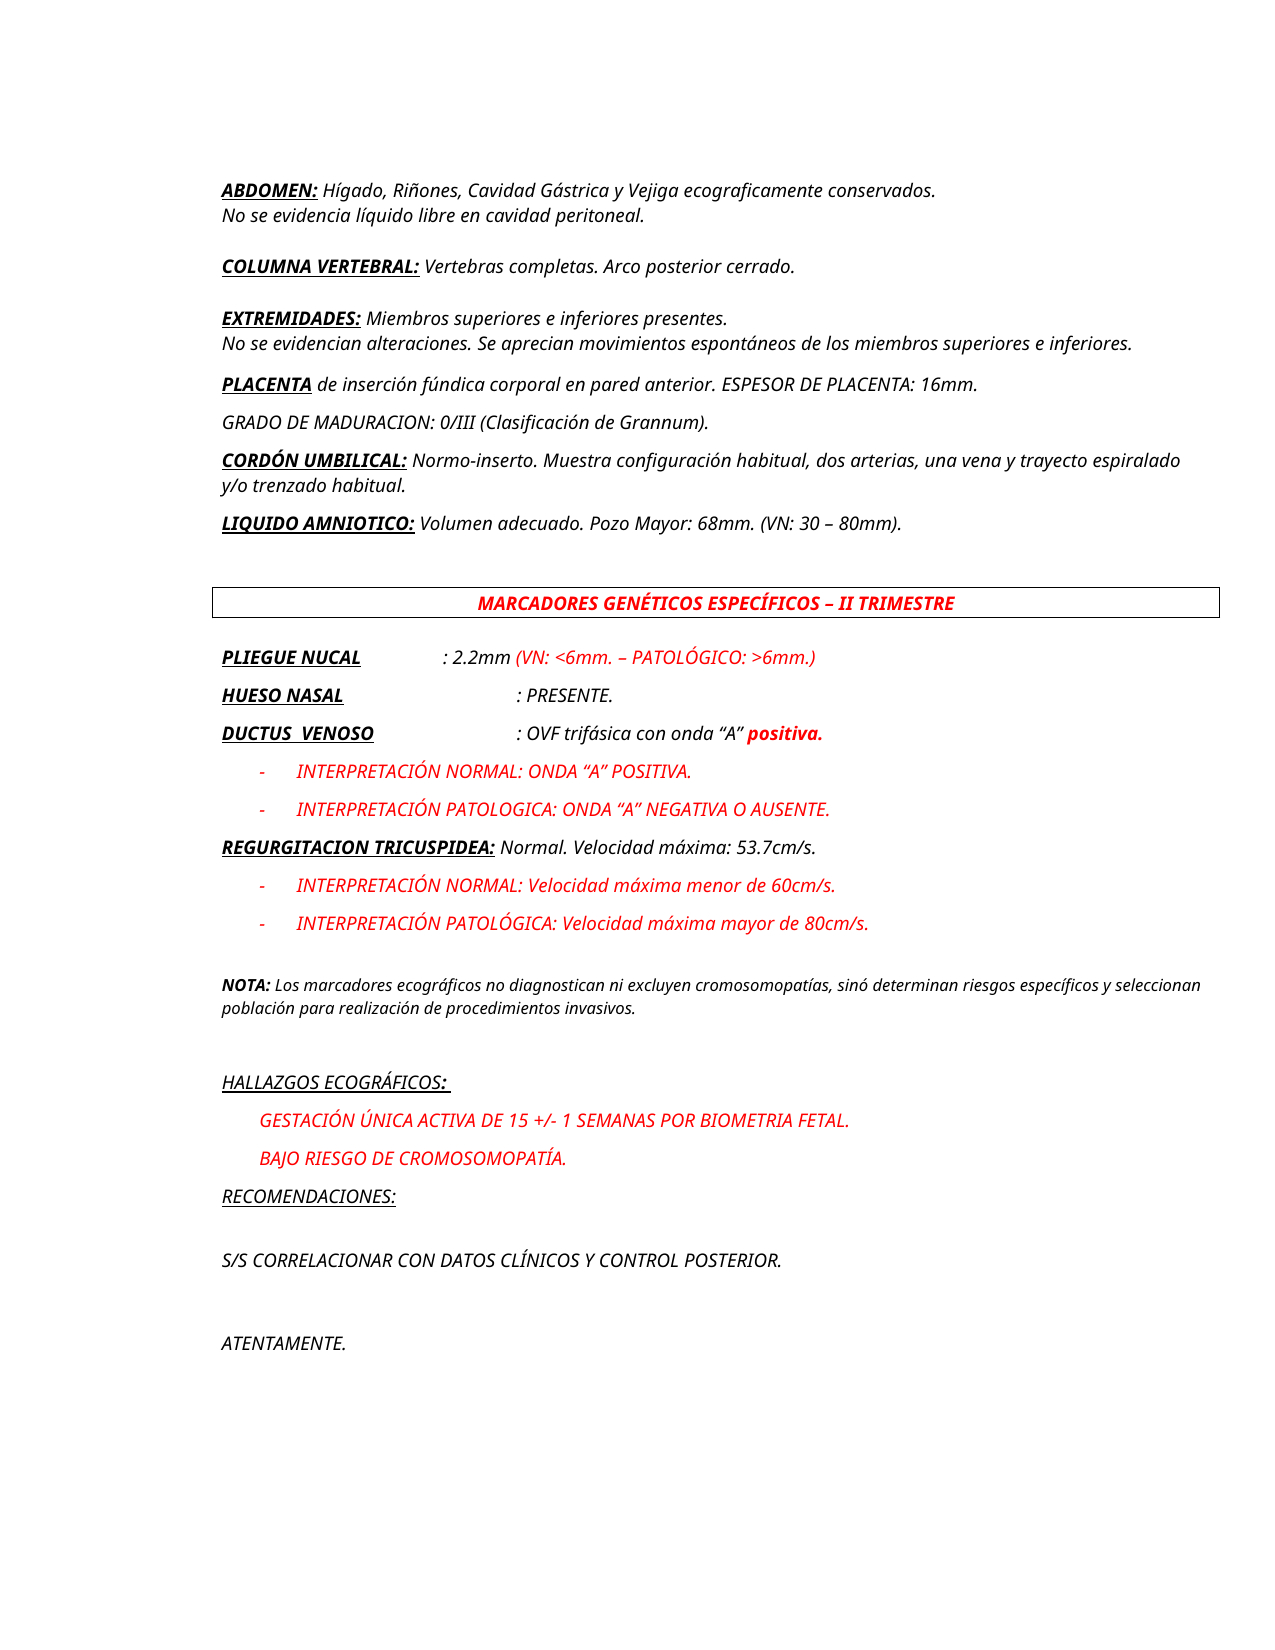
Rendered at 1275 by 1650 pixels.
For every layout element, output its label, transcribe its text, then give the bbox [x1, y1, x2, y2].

text PLACENTA de inserción fúndica corporal en pared anterior. ESPESOR DE PLACENTA: 16mm. [222, 371, 1211, 397]
list INTERPRETACIÓN PATOLOGICA: ONDA “A” NEGATIVA O AUSENTE. [259, 796, 1211, 822]
subtitle ATENTAMENTE. [222, 1330, 1211, 1356]
text No se evidencia líquido libre en cavidad peritoneal. [222, 203, 1211, 228]
text COLUMNA VERTEBRAL: Vertebras completas. Arco posterior cerrado. [222, 254, 1211, 279]
text MARCADORES GENÉTICOS ESPECÍFICOS – II TRIMESTRE [213, 588, 1219, 617]
text HUESO NASAL : PRESENTE. [222, 682, 1211, 708]
text GRADO DE MADURACION: 0/III (Clasificación de Grannum). [222, 409, 1211, 435]
text DUCTUS VENOSO : OVF trifásica con onda “A” positiva. [222, 720, 1211, 746]
text ABDOMEN: Hígado, Riñones, Cavidad Gástrica y Vejiga ecograficamente conservados. [222, 177, 1211, 203]
text CORDÓN UMBILICAL: Normo-inserto. Muestra configuración habitual, dos arterias, una vena y trayecto espiralado y/o trenzado habitual. [222, 447, 1211, 498]
text NOTA: Los marcadores ecográficos no diagnostican ni excluyen cromosomopatías, sinó determinan riesgos específicos y seleccionan población para realización de procedimientos invasivos. [222, 974, 1211, 1019]
text HALLAZGOS ECOGRÁFICOS: [222, 1070, 1211, 1095]
list INTERPRETACIÓN NORMAL: ONDA “A” POSITIVA. [259, 758, 1211, 784]
text LIQUIDO AMNIOTICO: Volumen adecuado. Pozo Mayor: 68mm. (VN: 30 – 80mm). [222, 511, 1211, 536]
text No se evidencian alteraciones. Se aprecian movimientos espontáneos de los miembros superiores e inferiores. [222, 330, 1211, 356]
list INTERPRETACIÓN NORMAL: Velocidad máxima menor de 60cm/s. [259, 872, 1211, 898]
text EXTREMIDADES: Miembros superiores e inferiores presentes. [222, 305, 1211, 330]
text GESTACIÓN ÚNICA ACTIVA DE 15 +/- 1 SEMANAS POR BIOMETRIA FETAL. [259, 1108, 1211, 1133]
text S/S CORRELACIONAR CON DATOS CLÍNICOS Y CONTROL POSTERIOR. [222, 1247, 1211, 1273]
text REGURGITACION TRICUSPIDEA: Normal. Velocidad máxima: 53.7cm/s. [222, 834, 1211, 860]
text BAJO RIESGO DE CROMOSOMOPATÍA. [259, 1146, 1211, 1171]
text PLIEGUE NUCAL : 2.2mm (VN: <6mm. – PATOLÓGICO: >6mm.) [222, 644, 1211, 669]
text RECOMENDACIONES: [222, 1184, 1211, 1209]
list INTERPRETACIÓN PATOLÓGICA: Velocidad máxima mayor de 80cm/s. [259, 910, 1211, 936]
